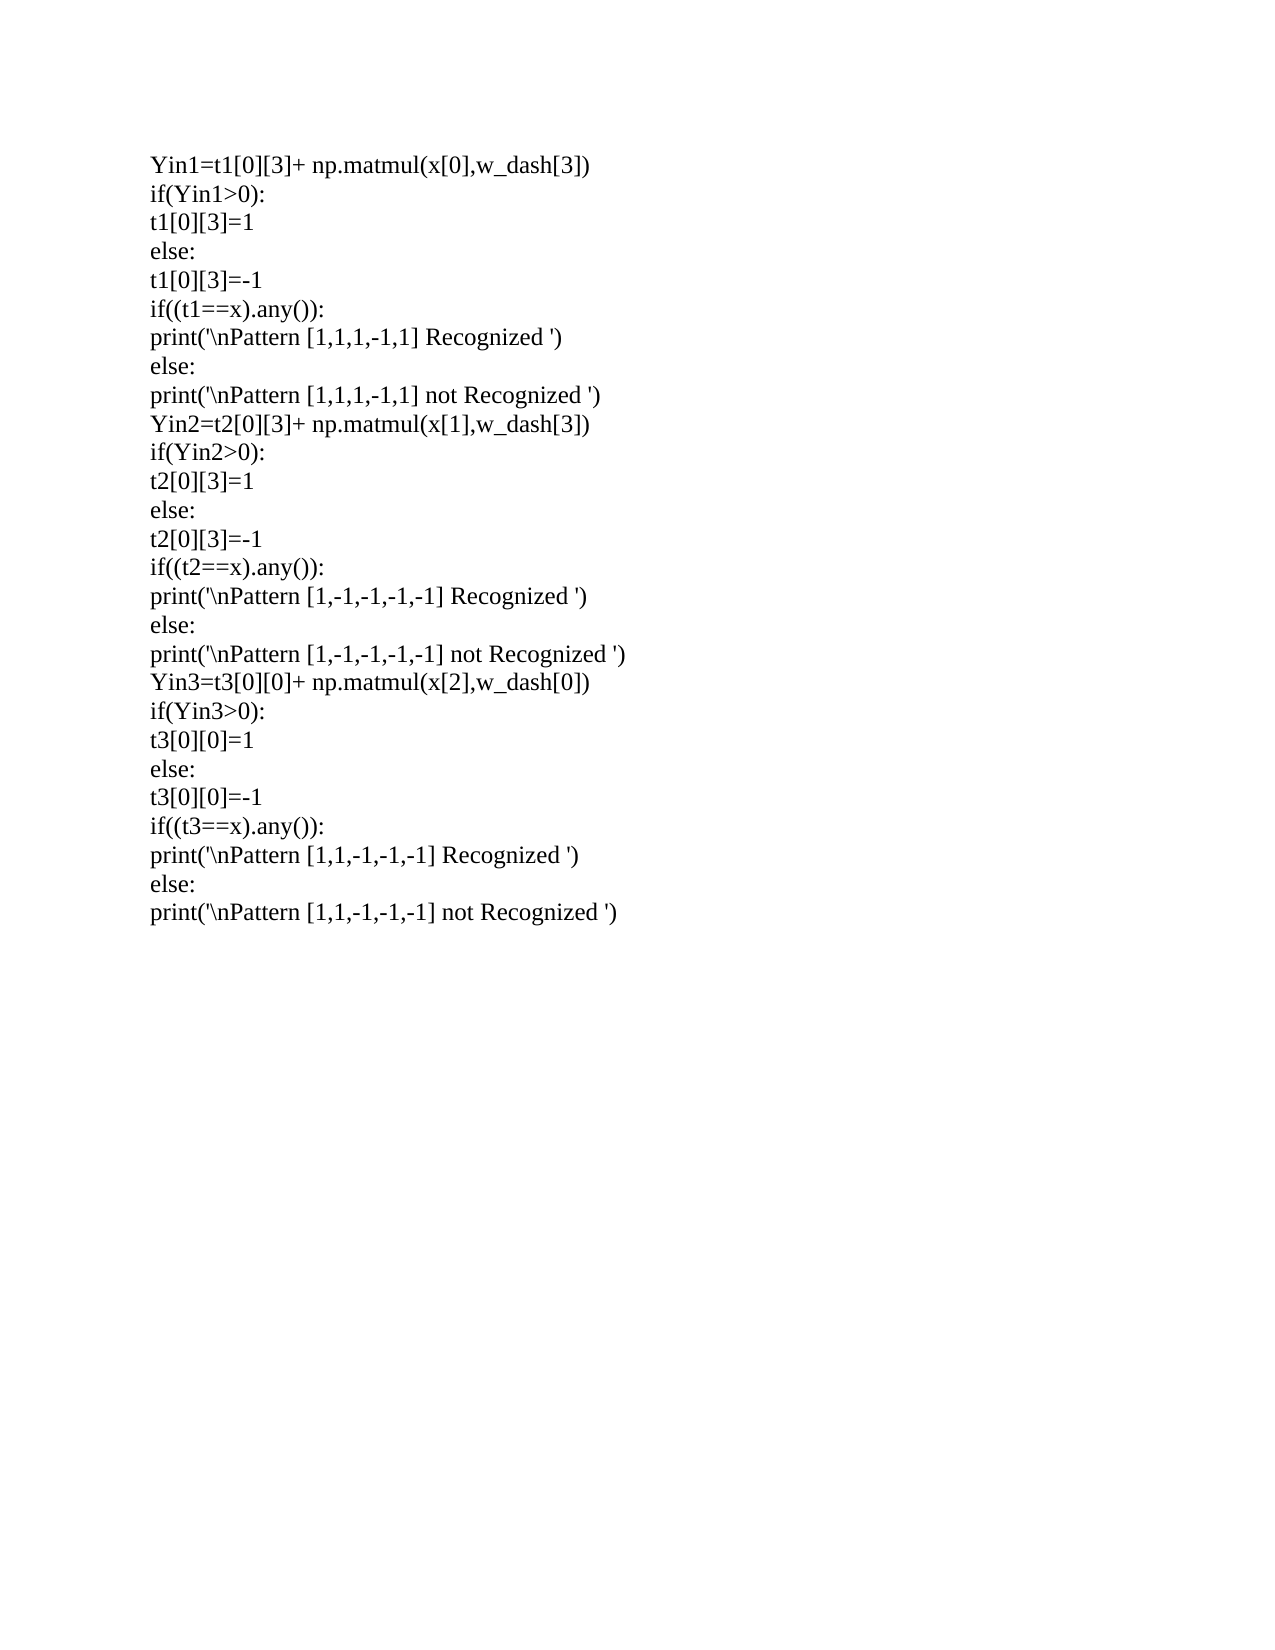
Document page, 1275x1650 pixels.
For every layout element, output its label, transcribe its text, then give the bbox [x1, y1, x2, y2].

text else: [150, 610, 1125, 639]
text if(Yin2>0): [150, 437, 1125, 466]
text Yin3=t3[0][0]+ np.matmul(x[2],w_dash[0]) [150, 667, 1125, 696]
text print('\nPattern [1,-1,-1,-1,-1] Recognized ') [150, 581, 1125, 610]
text t1[0][3]=-1 [150, 265, 1125, 294]
text t3[0][0]=-1 [150, 782, 1125, 811]
text if((t3==x).any()): [150, 811, 1125, 840]
text if(Yin3>0): [150, 696, 1125, 725]
text Yin2=t2[0][3]+ np.matmul(x[1],w_dash[3]) [150, 409, 1125, 437]
text else: [150, 236, 1125, 265]
text if(Yin1>0): [150, 179, 1125, 207]
text t1[0][3]=1 [150, 207, 1125, 236]
text t2[0][3]=-1 [150, 524, 1125, 552]
text Yin1=t1[0][3]+ np.matmul(x[0],w_dash[3]) [150, 150, 1125, 179]
text if((t2==x).any()): [150, 552, 1125, 581]
text else: [150, 351, 1125, 380]
text else: [150, 754, 1125, 782]
text t3[0][0]=1 [150, 725, 1125, 754]
text print('\nPattern [1,1,-1,-1,-1] not Recognized ') [150, 897, 1125, 926]
text print('\nPattern [1,1,1,-1,1] not Recognized ') [150, 380, 1125, 409]
text else: [150, 495, 1125, 524]
text print('\nPattern [1,1,1,-1,1] Recognized ') [150, 322, 1125, 351]
text t2[0][3]=1 [150, 466, 1125, 495]
text print('\nPattern [1,-1,-1,-1,-1] not Recognized ') [150, 639, 1125, 667]
text else: [150, 869, 1125, 897]
text if((t1==x).any()): [150, 294, 1125, 322]
text print('\nPattern [1,1,-1,-1,-1] Recognized ') [150, 840, 1125, 869]
